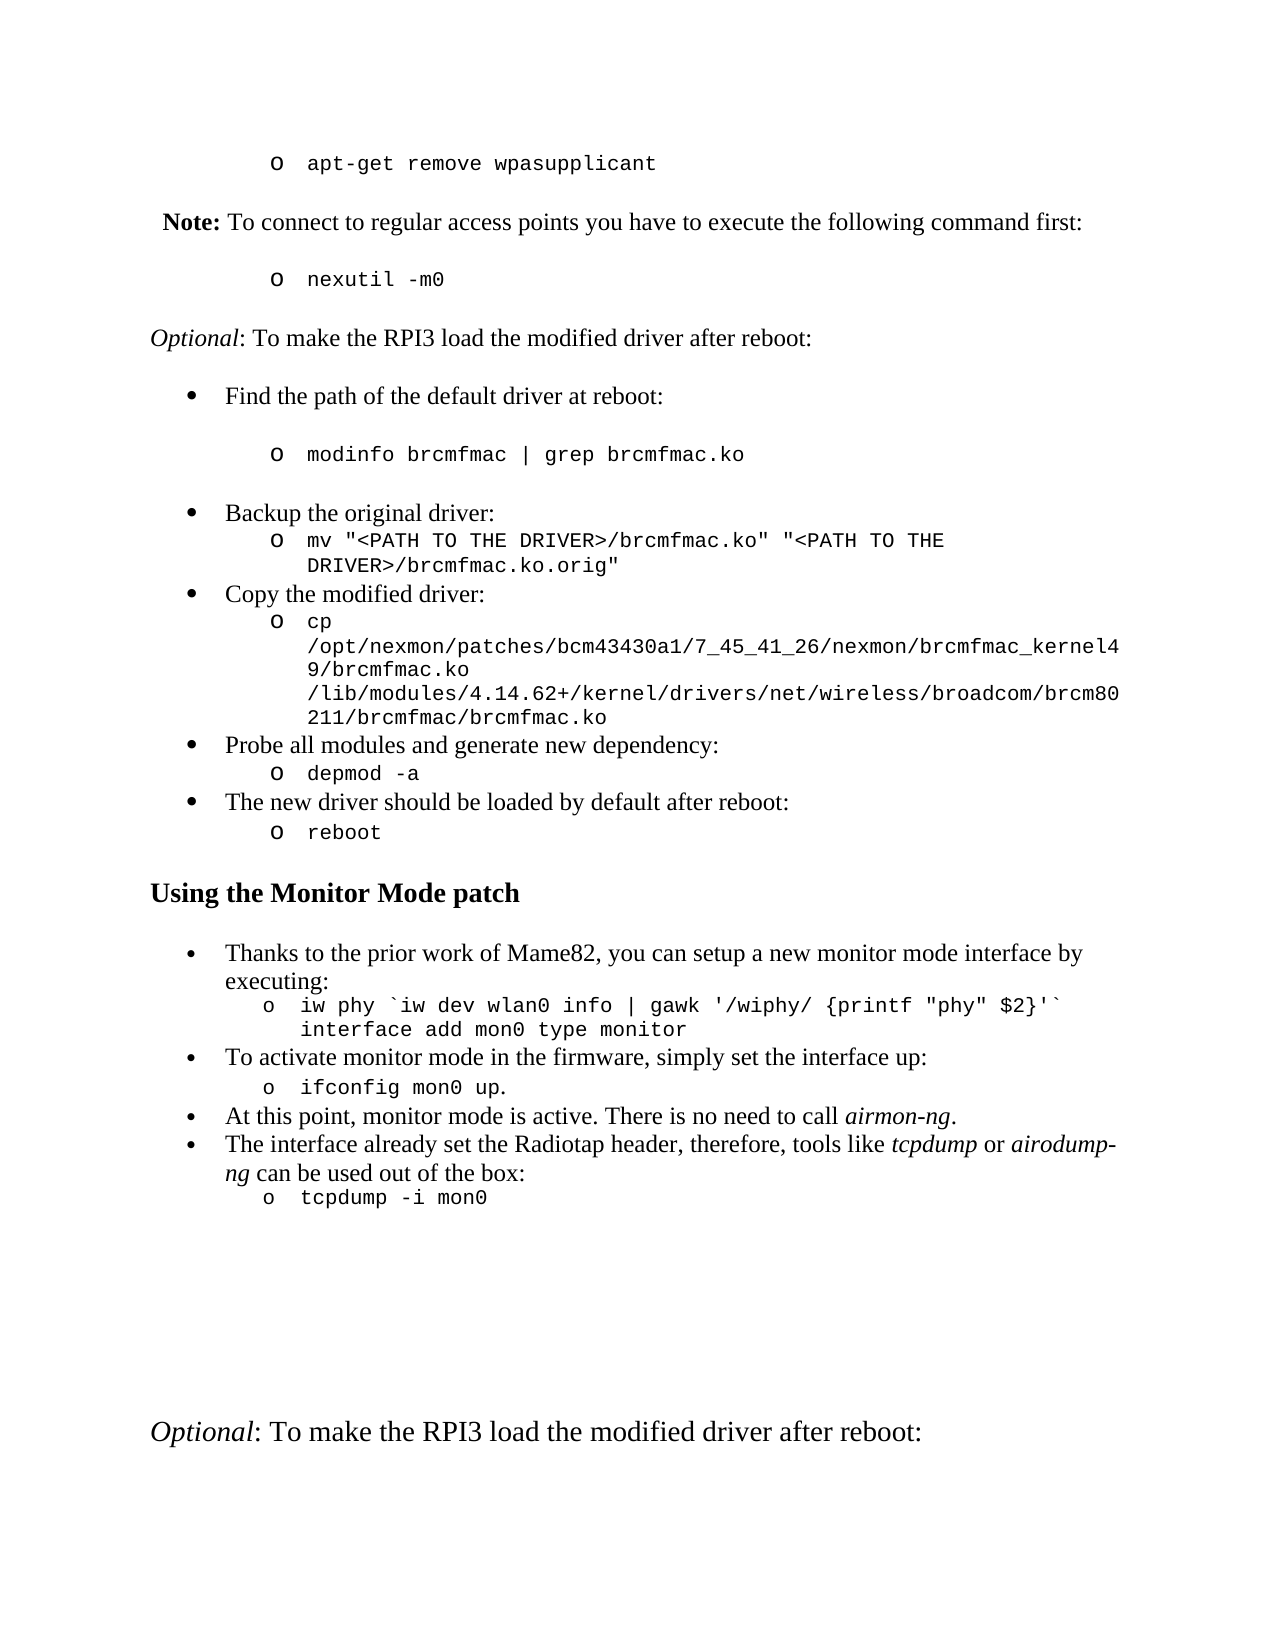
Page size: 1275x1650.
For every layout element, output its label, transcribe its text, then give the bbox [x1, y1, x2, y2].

list apt-get remove wpasupplicant [269, 150, 1125, 178]
list ifconfig mon0 up. [262, 1071, 1125, 1101]
text Note: To connect to regular access points you have to execute the following command first: [150, 207, 1125, 236]
list Find the path of the default driver at reboot: [187, 381, 1125, 409]
text Optional: To make the RPI3 load the modified driver after reboot: [150, 1414, 1125, 1447]
list At this point, monitor mode is active. There is no need to call airmon-ng. [187, 1101, 1125, 1129]
list mv "<PATH TO THE DRIVER>/brcmfmac.ko" "<PATH TO THE DRIVER>/brcmfmac.ko.orig" [269, 527, 1125, 579]
list reboot [269, 816, 1125, 847]
list The interface already set the Radiotap header, therefore, tools like tcpdump or airodump-ng can be used out of the box: [187, 1129, 1125, 1187]
list modinfo brcmfmac | grep brcmfmac.ko [269, 438, 1125, 469]
list Probe all modules and generate new dependency: [187, 730, 1125, 759]
list To activate monitor mode in the firmware, simply set the interface up: [187, 1042, 1125, 1071]
list nexutil -m0 [269, 265, 1125, 294]
list The new driver should be loaded by default after reboot: [187, 787, 1125, 816]
list cp /opt/nexmon/patches/bcm43430a1/7_45_41_26/nexmon/brcmfmac_kernel49/brcmfmac.ko /lib/modules/4.14.62+/kernel/drivers/net/wireless/broadcom/brcm80211/brcmfmac/brcmfmac.ko [269, 607, 1125, 730]
list depmod -a [269, 759, 1125, 787]
list Thanks to the prior work of Mame82, you can setup a new monitor mode interface by executing: [187, 938, 1125, 995]
list Backup the original driver: [187, 498, 1125, 527]
subtitle Using the Monitor Mode patch [150, 876, 1125, 908]
list iw phy `iw dev wlan0 info | gawk '/wiphy/ {printf "phy" $2}'` interface add mon0 type monitor [262, 995, 1125, 1042]
text Optional: To make the RPI3 load the modified driver after reboot: [150, 323, 1125, 352]
list Copy the modified driver: [187, 579, 1125, 607]
list tcpdump -i mon0 [262, 1187, 1125, 1211]
